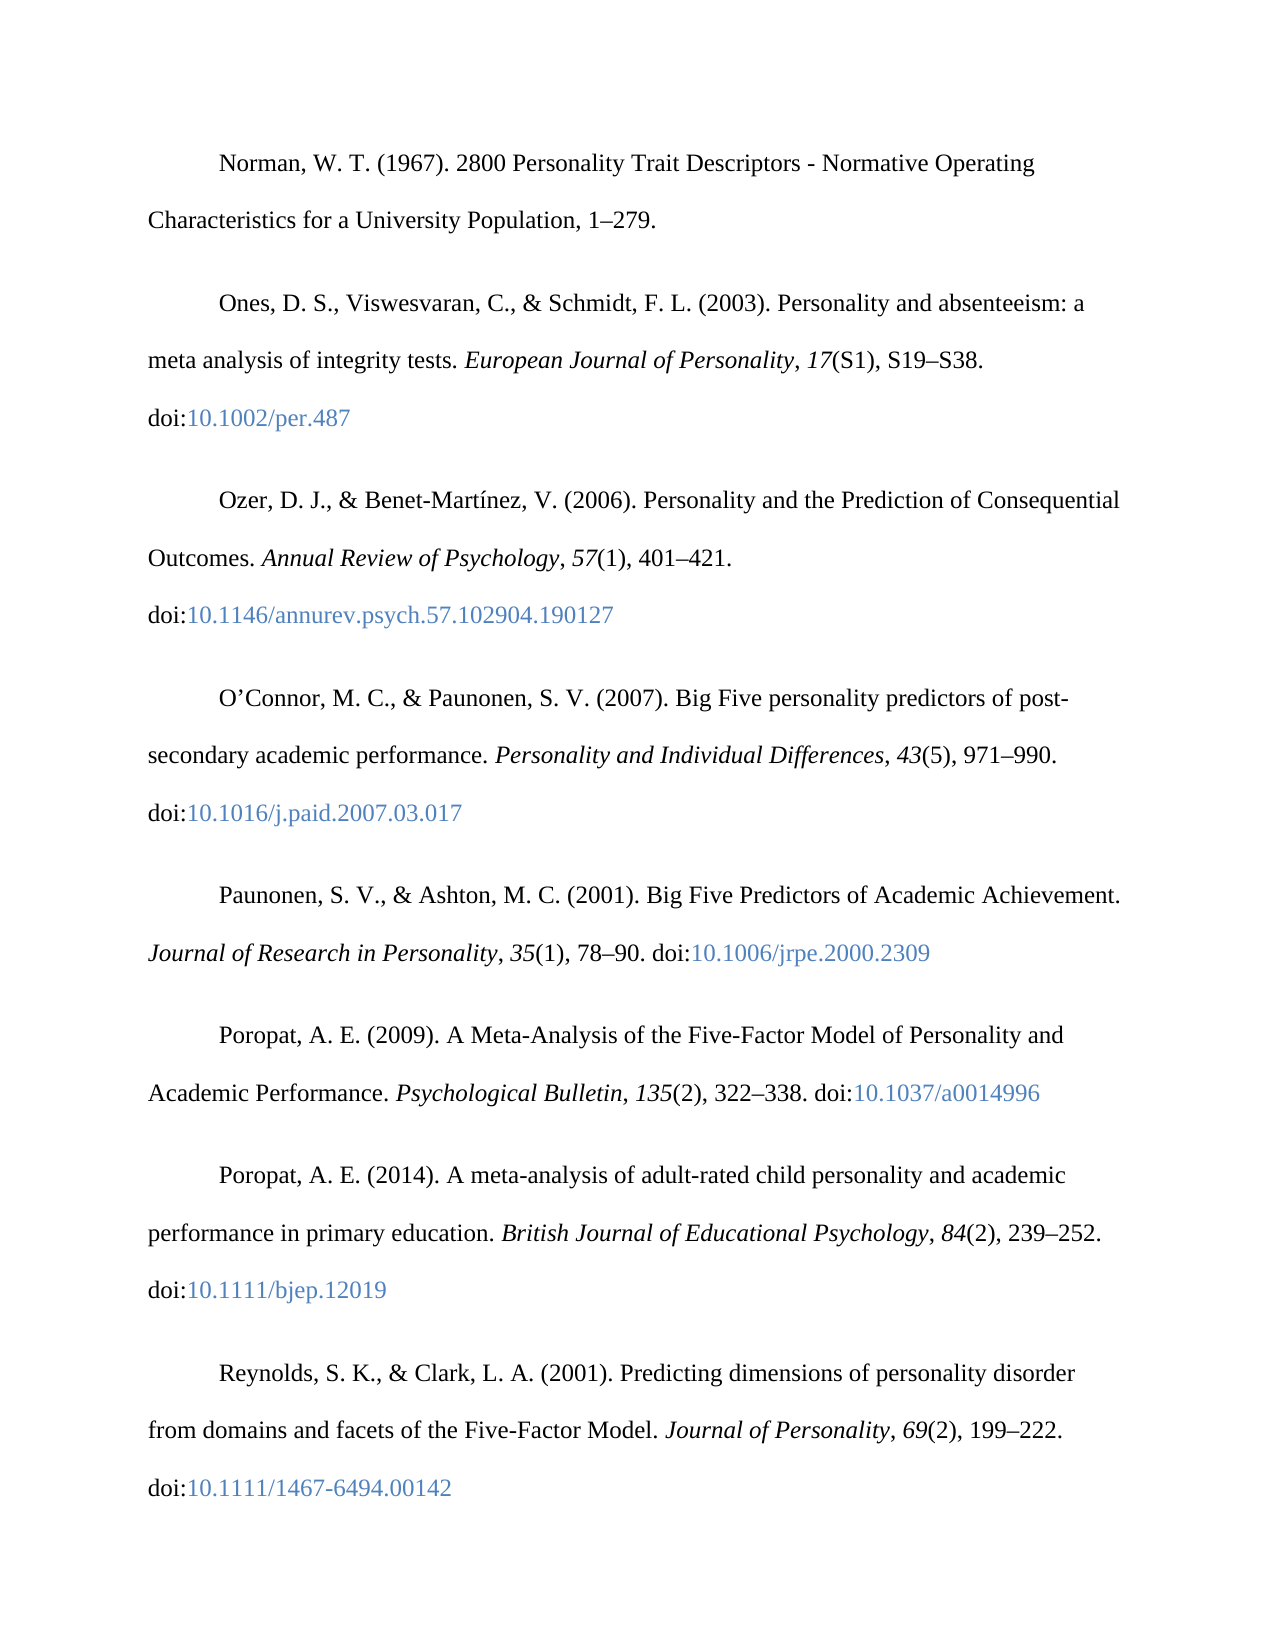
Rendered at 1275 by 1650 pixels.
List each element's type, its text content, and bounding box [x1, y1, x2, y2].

text Norman, W. T. (1967). 2800 Personality Trait Descriptors - Normative Operating Characteristics for a University Population, 1–279. [148, 148, 1127, 234]
text Poropat, A. E. (2009). A Meta-Analysis of the Five-Factor Model of Personality and Academic Performance. Psychological Bulletin, 135(2), 322–338. doi:10.1037/a0014996 [148, 1020, 1127, 1106]
text Ones, D. S., Viswesvaran, C., & Schmidt, F. L. (2003). Personality and absenteeism: a meta analysis of integrity tests. European Journal of Personality, 17(S1), S19–S38. doi:10.1002/per.487 [148, 288, 1127, 431]
text Paunonen, S. V., & Ashton, M. C. (2001). Big Five Predictors of Academic Achievement. Journal of Research in Personality, 35(1), 78–90. doi:10.1006/jrpe.2000.2309 [148, 880, 1127, 966]
text Poropat, A. E. (2014). A meta-analysis of adult-rated child personality and academic performance in primary education. British Journal of Educational Psychology, 84(2), 239–252. doi:10.1111/bjep.12019 [148, 1160, 1127, 1304]
text Reynolds, S. K., & Clark, L. A. (2001). Predicting dimensions of personality disorder from domains and facets of the Five-Factor Model. Journal of Personality, 69(2), 199–222. doi:10.1111/1467-6494.00142 [148, 1358, 1127, 1501]
text O’Connor, M. C., & Paunonen, S. V. (2007). Big Five personality predictors of post-secondary academic performance. Personality and Individual Differences, 43(5), 971–990. doi:10.1016/j.paid.2007.03.017 [148, 683, 1127, 826]
text Ozer, D. J., & Benet-Martínez, V. (2006). Personality and the Prediction of Consequential Outcomes. Annual Review of Psychology, 57(1), 401–421. doi:10.1146/annurev.psych.57.102904.190127 [148, 485, 1127, 629]
